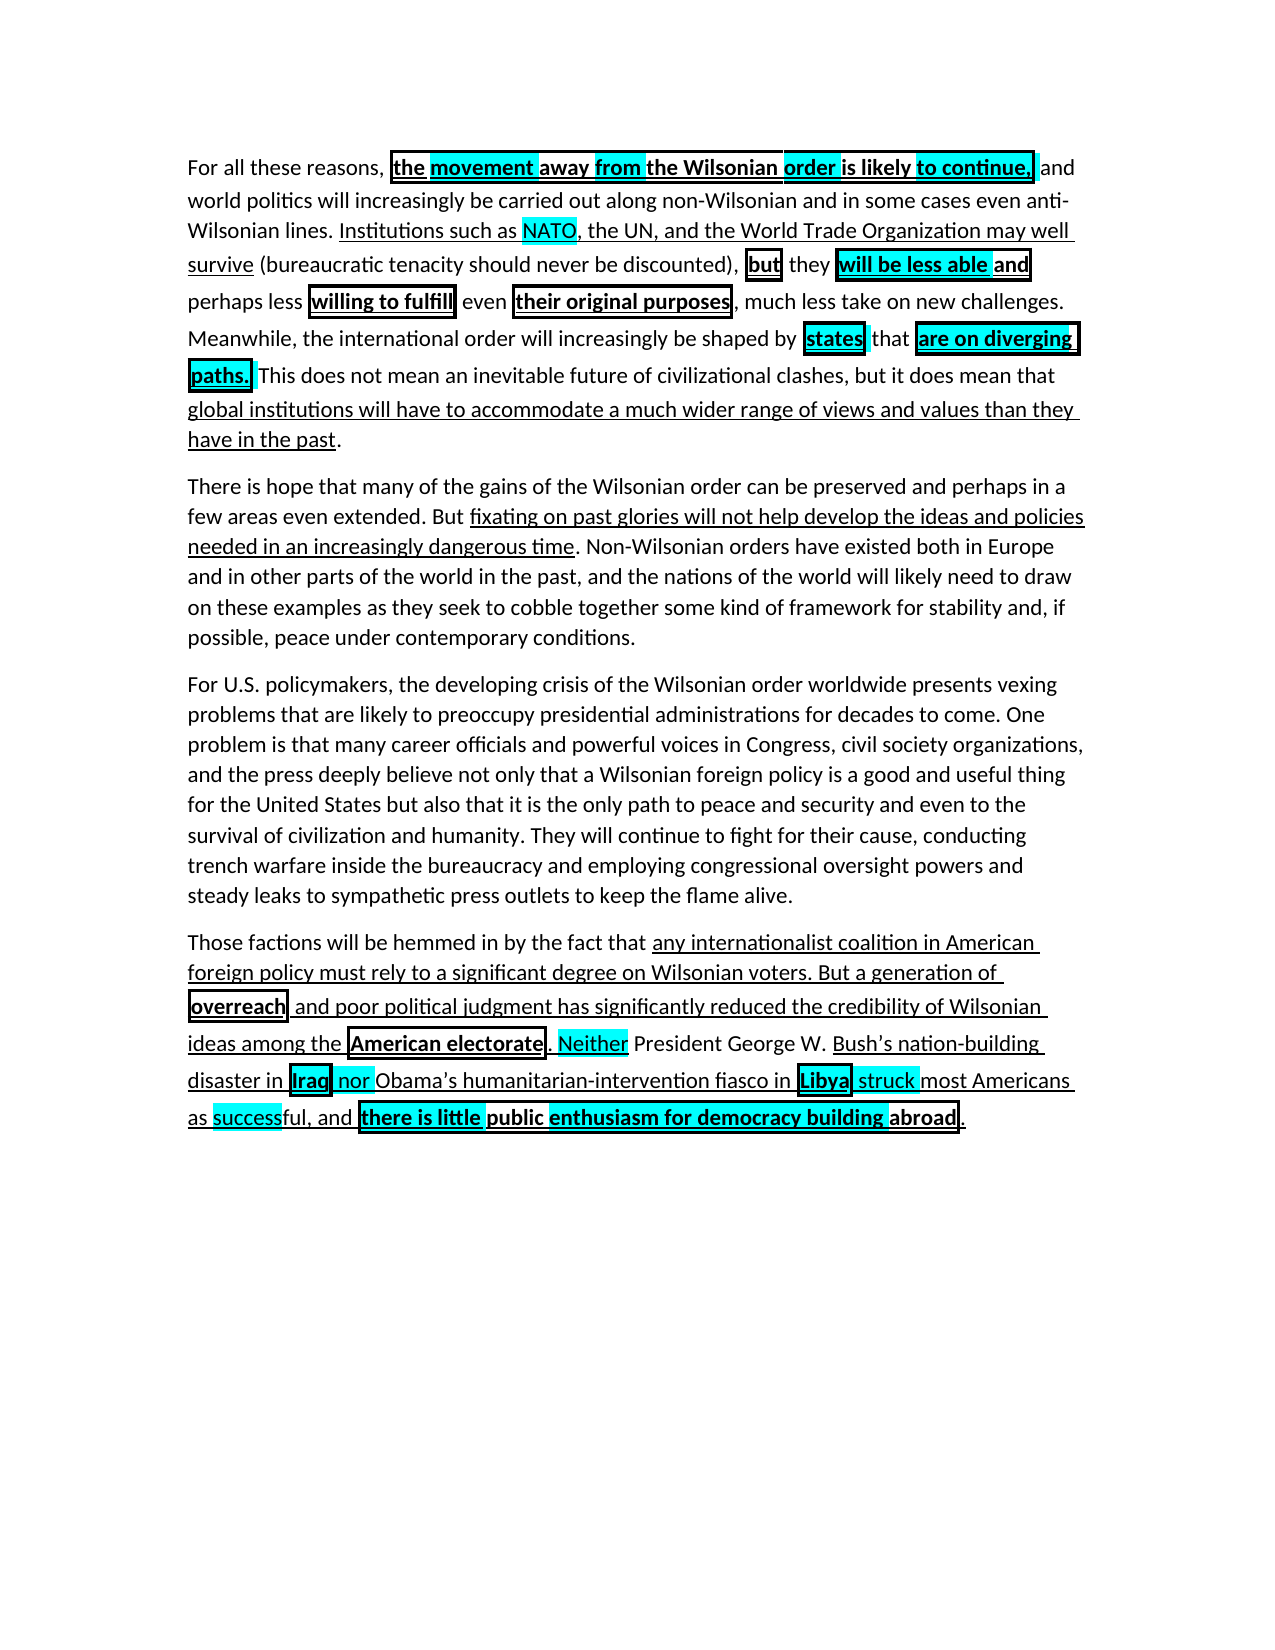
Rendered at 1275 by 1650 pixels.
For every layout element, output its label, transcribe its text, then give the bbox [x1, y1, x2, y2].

text There is hope that many of the gains of the Wilsonian order can be preserved and perhaps in a few areas even extended. But fixating on past glories will not help develop the ideas and policies needed in an increasingly dangerous time. Non-Wilsonian orders have existed both in Europe and in other parts of the world in the past, and the nations of the world will likely need to draw on these examples as they seek to cobble together some kind of framework for stability and, if possible, peace under contemporary conditions. [187, 472, 1087, 651]
text Those factions will be hemmed in by the fact that any internationalist coalition in American foreign policy must rely to a significant degree on Wilsonian voters. But a generation of overreach and poor political judgment has significantly reduced the credibility of Wilsonian ideas among the American electorate. Neither President George W. Bush’s nation-building disaster in Iraq nor Obama’s humanitarian-intervention fiasco in Libya struck most Americans as successful, and there is little public enthusiasm for democracy building abroad. [187, 928, 1087, 1134]
text For U.S. policymakers, the developing crisis of the Wilsonian order worldwide presents vexing problems that are likely to preoccupy presidential administrations for decades to come. One problem is that many career officials and powerful voices in Congress, civil society organizations, and the press deeply believe not only that a Wilsonian foreign policy is a good and useful thing for the United States but also that it is the only path to peace and security and even to the survival of civilization and humanity. They will continue to fight for their cause, conducting trench warfare inside the bureaucracy and employing congressional oversight powers and steady leaks to sympathetic press outlets to keep the flame alive. [187, 670, 1087, 909]
text For all these reasons, the movement away from the Wilsonian order is likely to continue, and world politics will increasingly be carried out along non-Wilsonian and in some cases even anti-Wilsonian lines. Institutions such as NATO, the UN, and the World Trade Organization may well survive (bureaucratic tenacity should never be discounted), but they will be less able and perhaps less willing to fulfill even their original purposes, much less take on new challenges. Meanwhile, the international order will increasingly be shaped by states that are on diverging paths. This does not mean an inevitable future of civilizational clashes, but it does mean that global institutions will have to accommodate a much wider range of views and values than they have in the past. [187, 150, 1087, 453]
